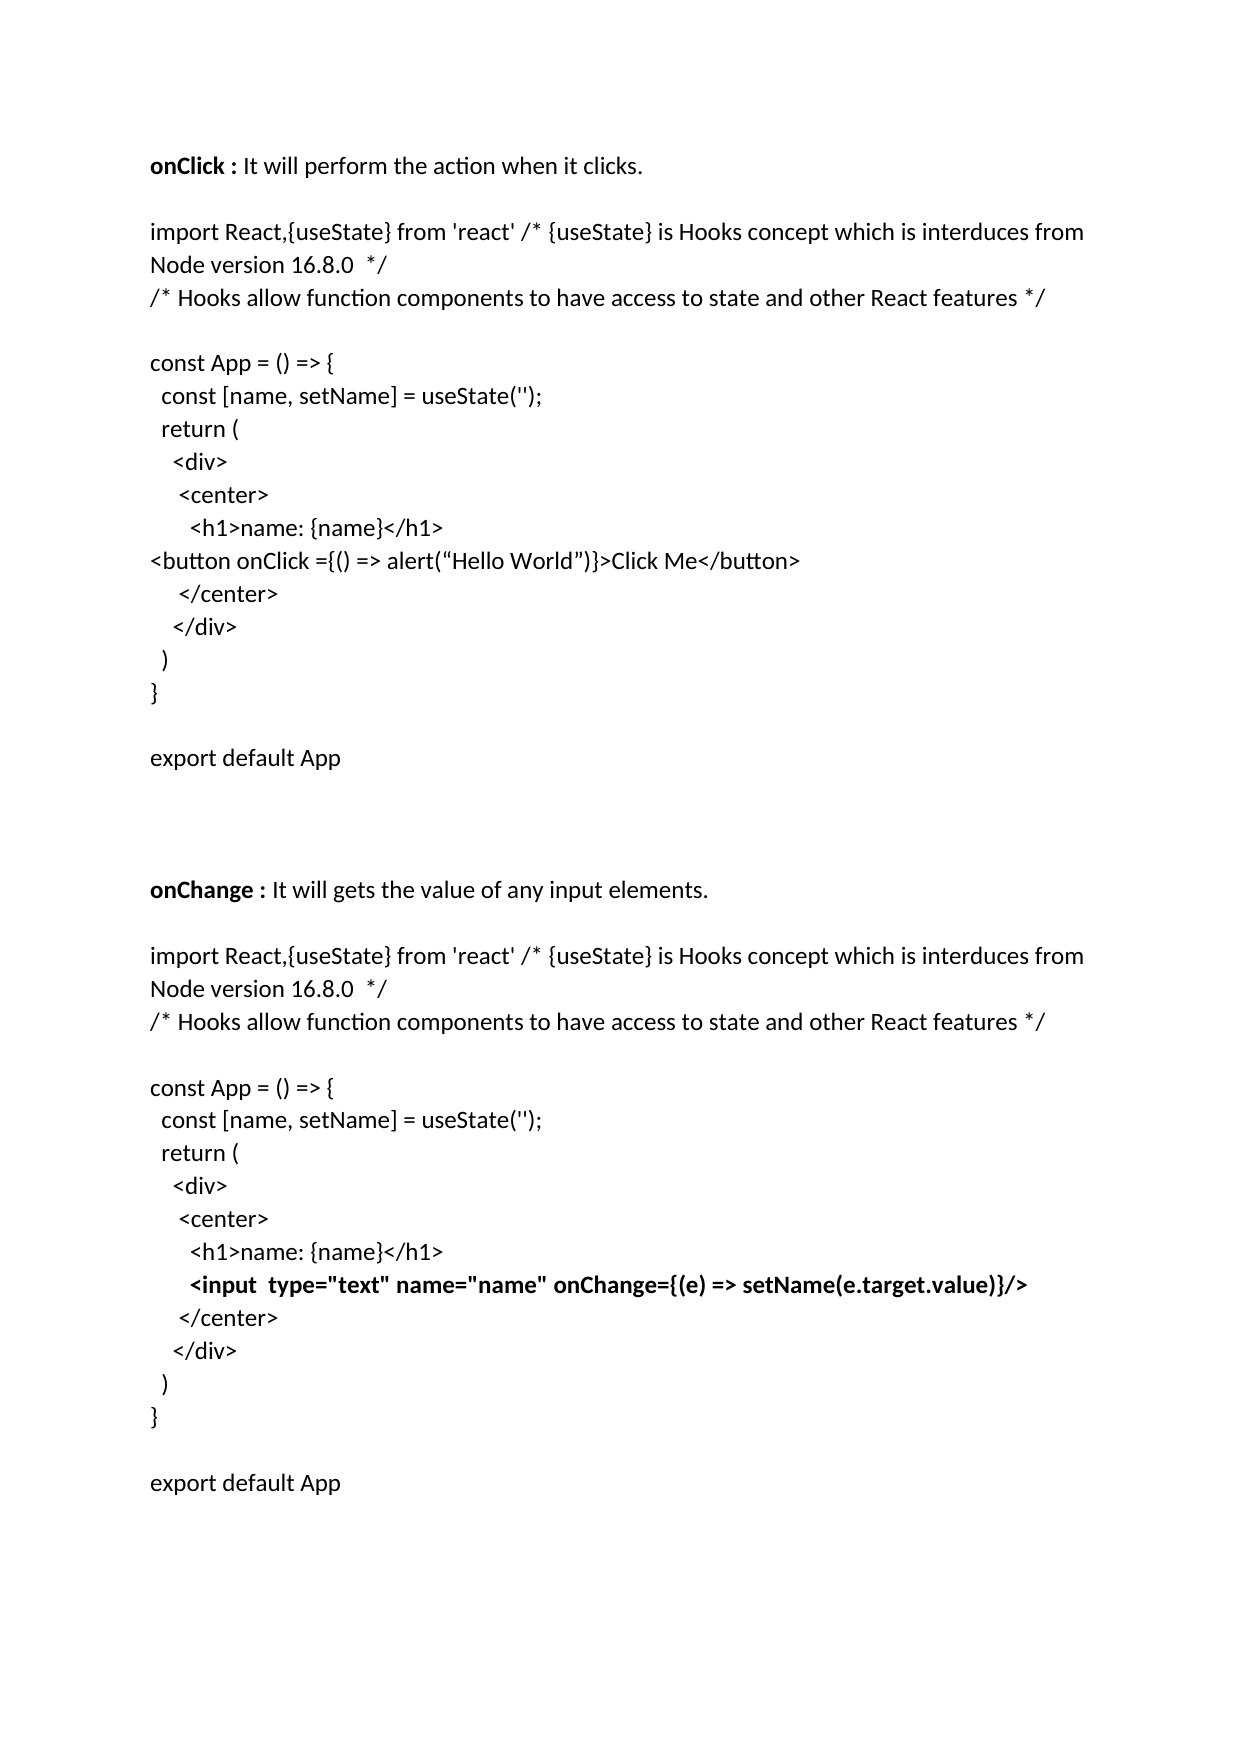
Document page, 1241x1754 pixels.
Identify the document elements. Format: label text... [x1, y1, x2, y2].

text return ( [150, 413, 1090, 444]
text </center> [150, 578, 1090, 608]
text <button onClick ={() => alert(“Hello World”)}>Click Me</button> [150, 545, 1090, 576]
text <div> [150, 446, 1090, 477]
text /* Hooks allow function components to have access to state and other React features */ [150, 1006, 1090, 1036]
text import React,{useState} from 'react' /* {useState} is Hooks concept which is interduces from Node version 16.8.0 */ [150, 216, 1090, 279]
text </div> [150, 611, 1090, 641]
text export default App [150, 1467, 1090, 1497]
text </div> [150, 1335, 1090, 1366]
text /* Hooks allow function components to have access to state and other React features */ [150, 282, 1090, 312]
text } [150, 1401, 1090, 1431]
text <center> [150, 479, 1090, 510]
text <center> [150, 1203, 1090, 1234]
text const [name, setName] = useState(''); [150, 1104, 1090, 1135]
text const App = () => { [150, 347, 1090, 378]
text <input type="text" name="name" onChange={(e) => setName(e.target.value)}/> [150, 1269, 1090, 1300]
text <div> [150, 1170, 1090, 1201]
text return ( [150, 1137, 1090, 1168]
text <h1>name: {name}</h1> [150, 512, 1090, 543]
text const [name, setName] = useState(''); [150, 380, 1090, 411]
text onClick : It will perform the action when it clicks. [150, 150, 1090, 181]
text </center> [150, 1302, 1090, 1333]
text ) [150, 644, 1090, 674]
text onChange : It will gets the value of any input elements. [150, 874, 1090, 905]
text ) [150, 1368, 1090, 1398]
text <h1>name: {name}</h1> [150, 1236, 1090, 1267]
text import React,{useState} from 'react' /* {useState} is Hooks concept which is interduces from Node version 16.8.0 */ [150, 940, 1090, 1003]
text const App = () => { [150, 1072, 1090, 1102]
text } [150, 677, 1090, 707]
text export default App [150, 742, 1090, 773]
